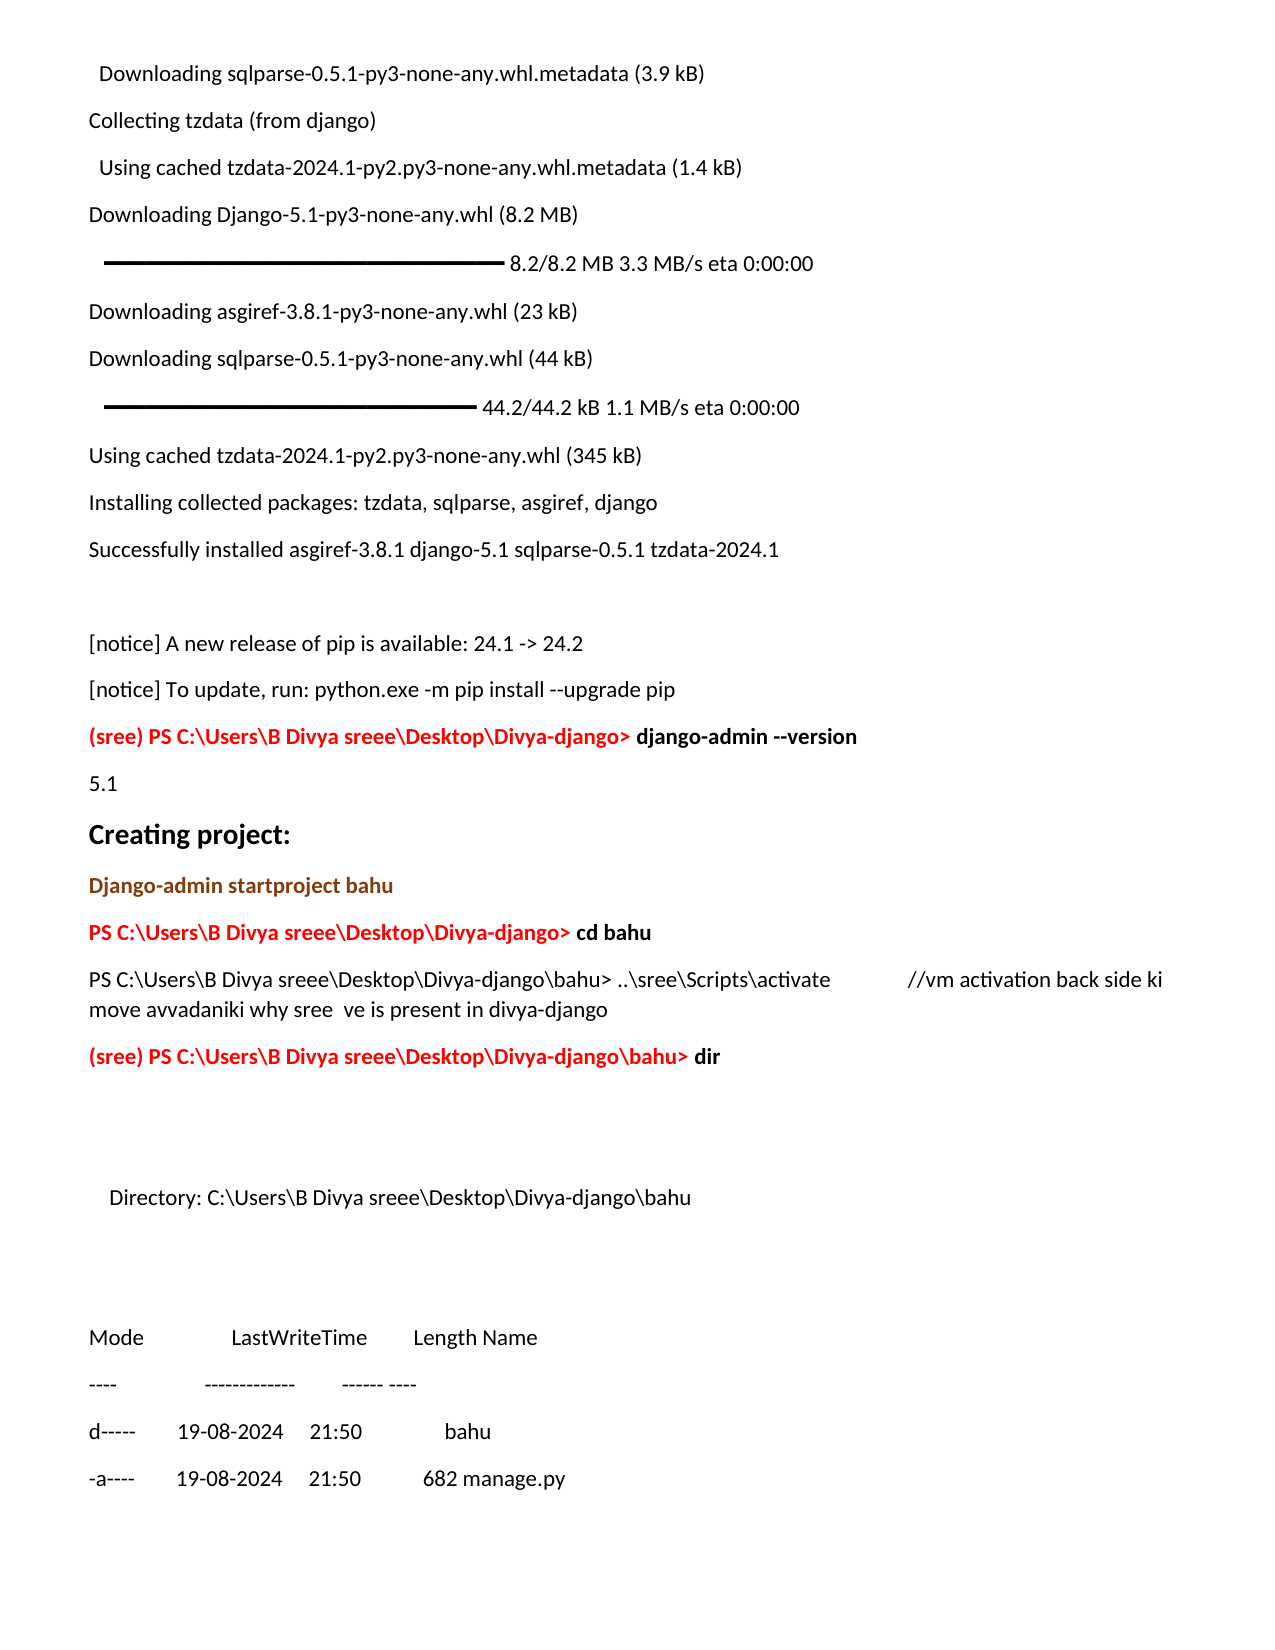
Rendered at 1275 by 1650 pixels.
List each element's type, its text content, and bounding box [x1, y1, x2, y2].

text Downloading asgiref-3.8.1-py3-none-any.whl (23 kB) [89, 297, 1216, 325]
text Downloading sqlparse-0.5.1-py3-none-any.whl.metadata (3.9 kB) [89, 59, 1216, 87]
text ━━━━━━━━━━━━━━━━━━━━━━━━━━━ 44.2/44.2 kB 1.1 MB/s eta 0:00:00 [89, 391, 1216, 422]
text PS C:\Users\B Divya sreee\Desktop\Divya-django> cd bahu [89, 918, 1216, 946]
text Django-admin startproject bahu [89, 871, 1216, 899]
text Mode LastWriteTime Length Name [89, 1323, 1216, 1351]
text [notice] A new release of pip is available: 24.1 -> 24.2 [89, 629, 1216, 657]
text (sree) PS C:\Users\B Divya sreee\Desktop\Divya-django\bahu> dir [89, 1042, 1216, 1070]
text Downloading Django-5.1-py3-none-any.whl (8.2 MB) [89, 200, 1216, 228]
text d----- 19-08-2024 21:50 bahu [89, 1417, 1216, 1445]
text Collecting tzdata (from django) [89, 106, 1216, 134]
text ---- ------------- ------ ---- [89, 1370, 1216, 1398]
text Creating project: [89, 816, 1216, 852]
text Using cached tzdata-2024.1-py2.py3-none-any.whl.metadata (1.4 kB) [89, 153, 1216, 181]
text (sree) PS C:\Users\B Divya sreee\Desktop\Divya-django> django-admin --version [89, 722, 1216, 750]
text 5.1 [89, 769, 1216, 797]
text Downloading sqlparse-0.5.1-py3-none-any.whl (44 kB) [89, 344, 1216, 372]
text ━━━━━━━━━━━━━━━━━━━━━━━━━━━━━ 8.2/8.2 MB 3.3 MB/s eta 0:00:00 [89, 247, 1216, 278]
text Successfully installed asgiref-3.8.1 django-5.1 sqlparse-0.5.1 tzdata-2024.1 [89, 535, 1216, 563]
text Using cached tzdata-2024.1-py2.py3-none-any.whl (345 kB) [89, 441, 1216, 469]
text -a---- 19-08-2024 21:50 682 manage.py [89, 1464, 1216, 1492]
text PS C:\Users\B Divya sreee\Desktop\Divya-django\bahu> ..\sree\Scripts\activate //vm activation back side ki move avvadaniki why sree ve is present in divya-django [89, 965, 1216, 1023]
text [notice] To update, run: python.exe -m pip install --upgrade pip [89, 676, 1216, 703]
text Directory: C:\Users\B Divya sreee\Desktop\Divya-django\bahu [89, 1183, 1216, 1211]
text Installing collected packages: tzdata, sqlparse, asgiref, django [89, 488, 1216, 516]
